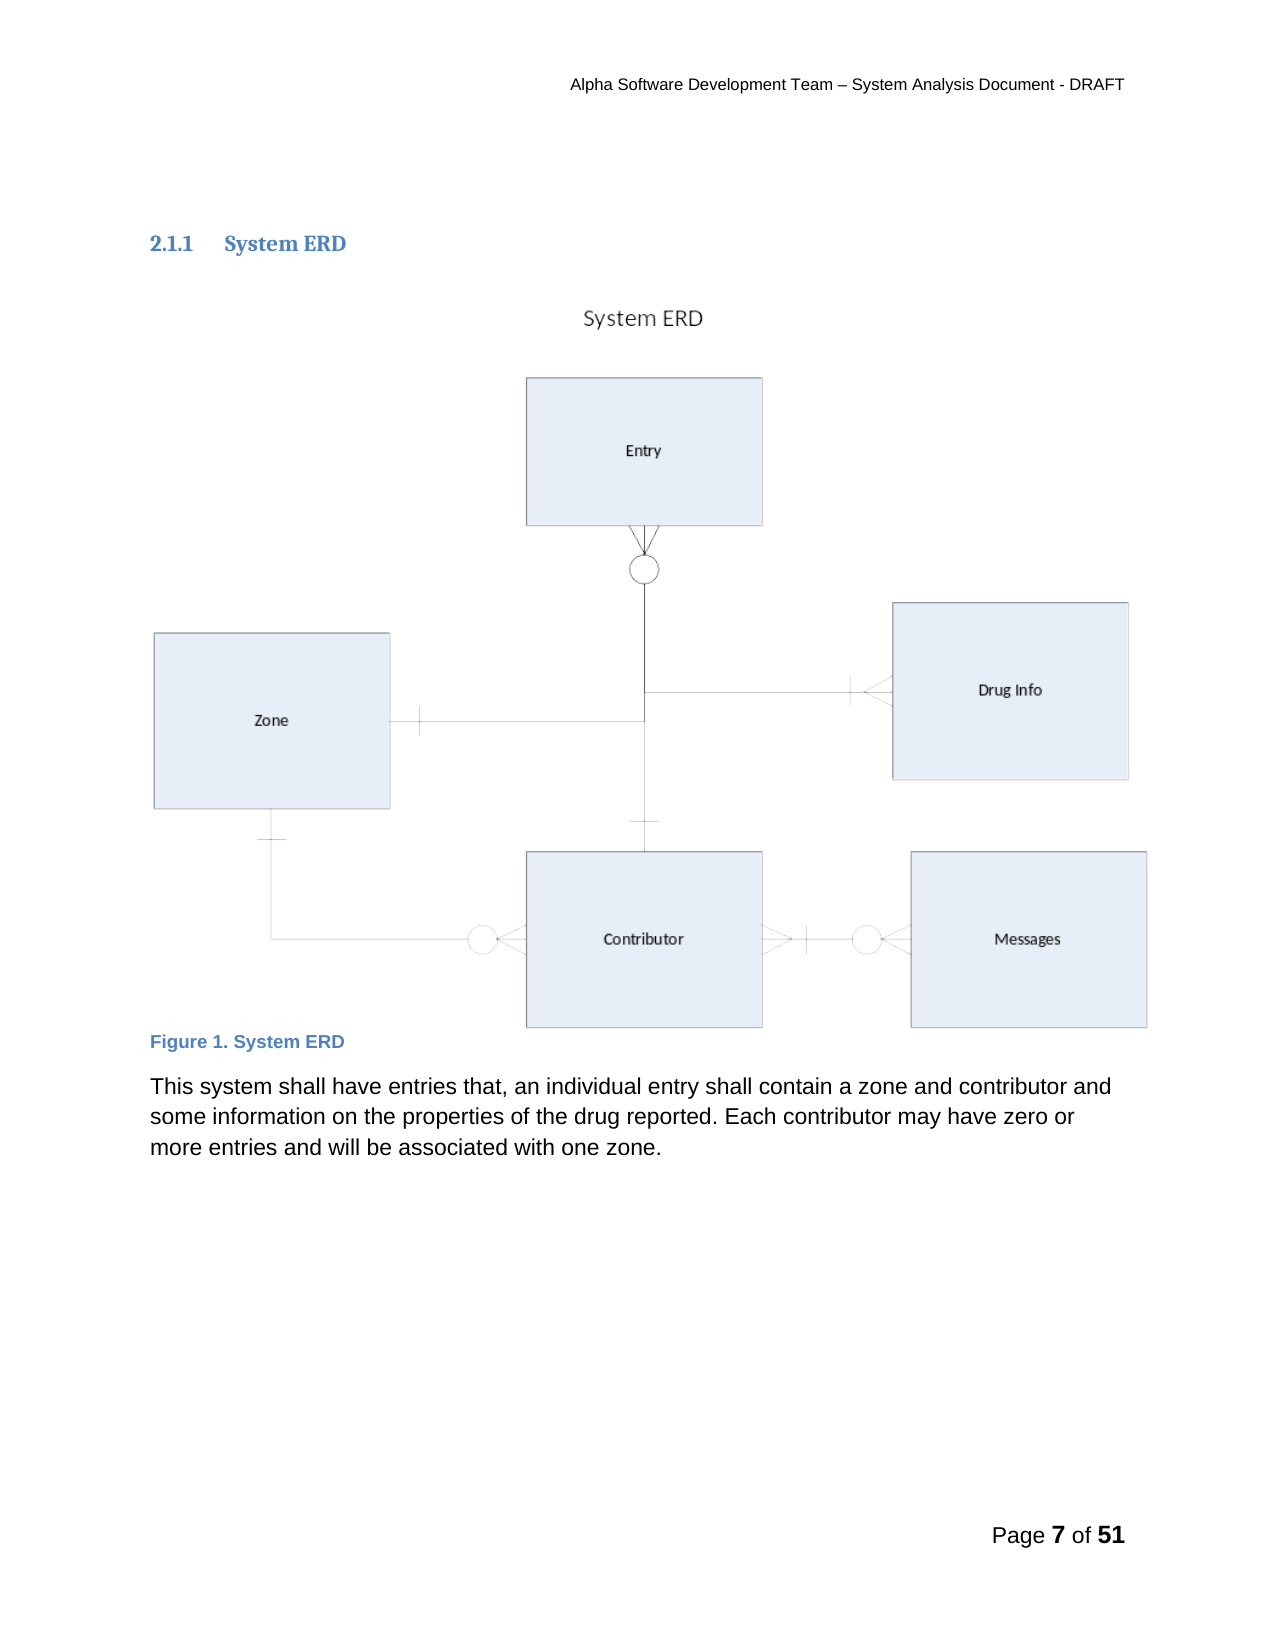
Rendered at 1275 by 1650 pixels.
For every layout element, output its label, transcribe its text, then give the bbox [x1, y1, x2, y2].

text This system shall have entries that, an individual entry shall contain a zone and contributor and some information on the properties of the drug reported. Each contributor may have zero or more entries and will be associated with one zone. [150, 1073, 1125, 1160]
subtitle System ERD [150, 231, 1125, 258]
text Figure 1. System ERD [150, 292, 1125, 1052]
